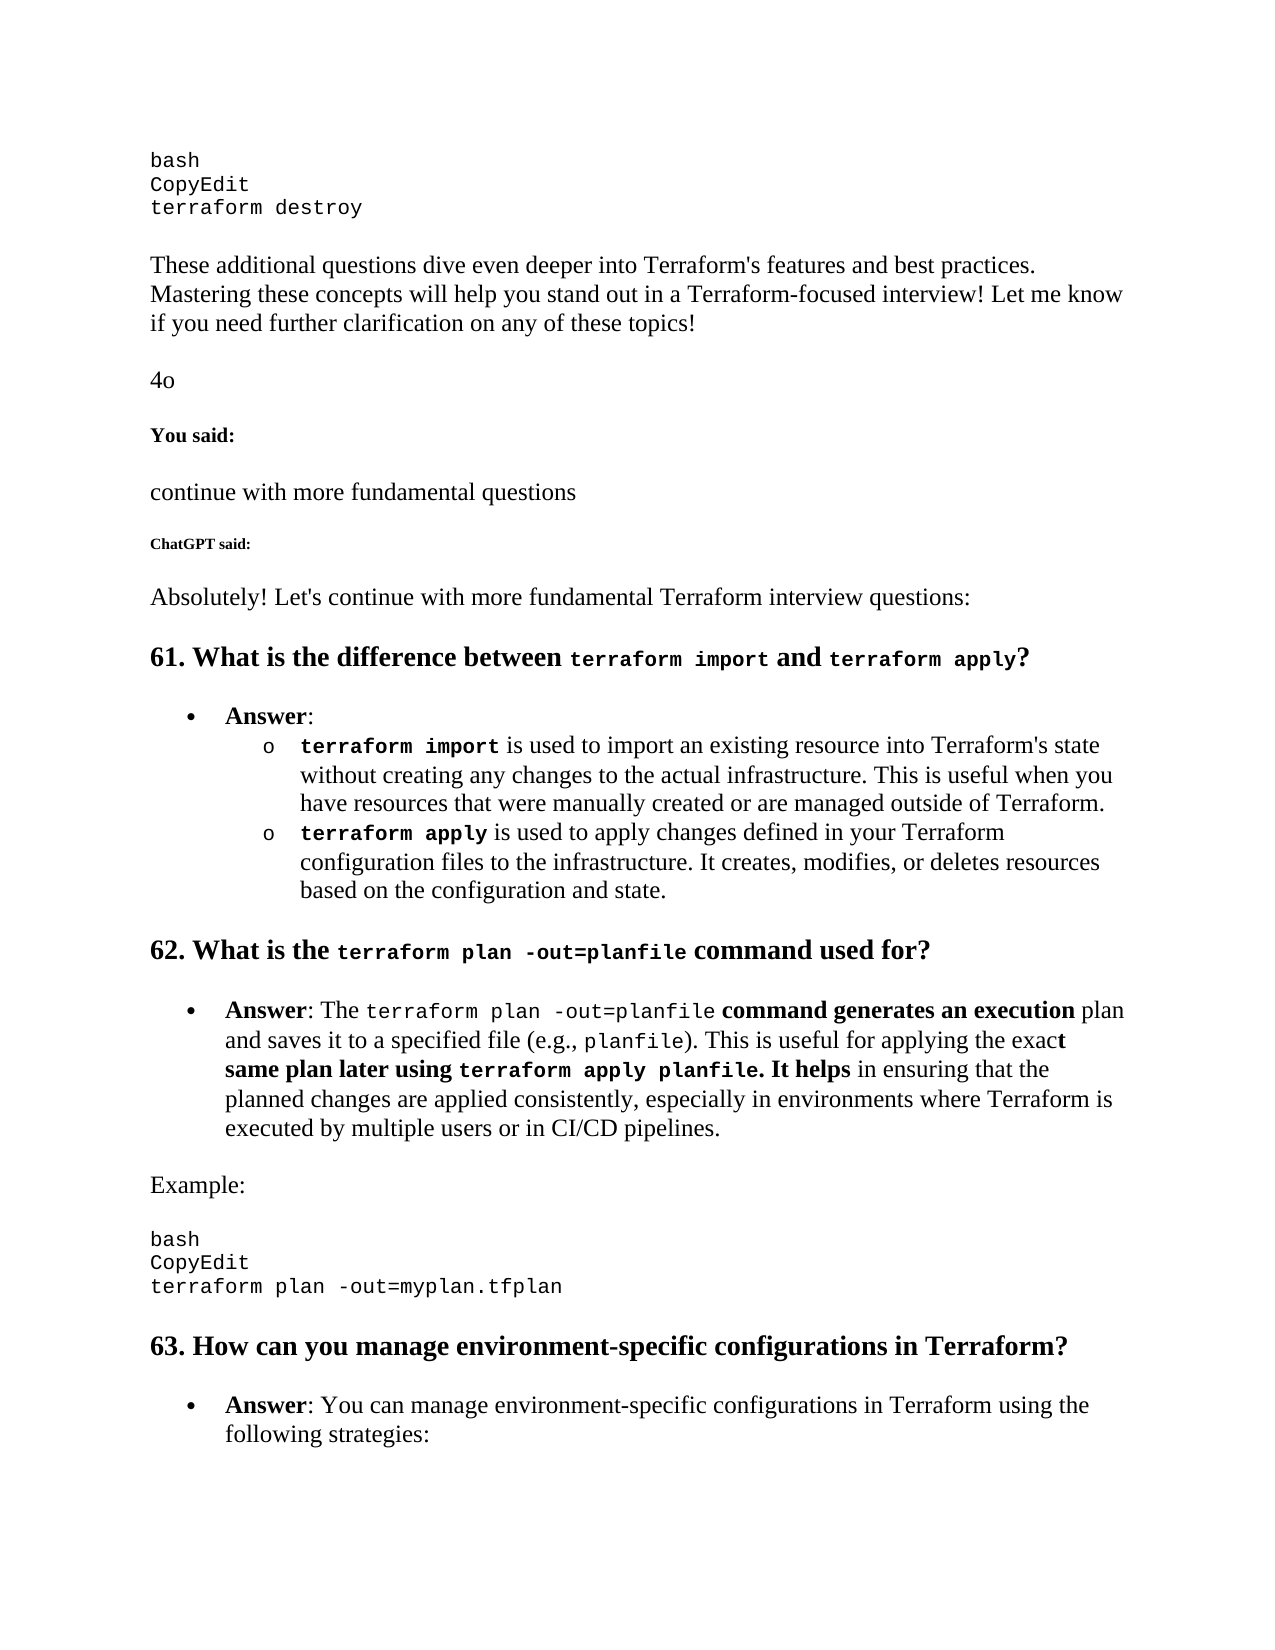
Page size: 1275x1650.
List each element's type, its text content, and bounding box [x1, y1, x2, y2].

text CopyEdit [150, 1252, 1125, 1276]
list Answer: [187, 701, 1125, 730]
text terraform plan -out=myplan.tfplan [150, 1276, 1125, 1299]
text Absolutely! Let's continue with more fundamental Terraform interview questions: [150, 582, 1125, 610]
list terraform apply is used to apply changes defined in your Terraform configuration files to the infrastructure. It creates, modifies, or deletes resources based on the configuration and state. [262, 817, 1125, 904]
text terraform destroy [150, 197, 1125, 221]
text You said: [150, 423, 1125, 447]
text Example: [150, 1171, 1125, 1199]
text continue with more fundamental questions [150, 477, 1125, 505]
text ChatGPT said: [150, 534, 1125, 552]
text 62. What is the terraform plan -out=planfile command used for? [150, 933, 1125, 966]
list Answer: The terraform plan -out=planfile command generates an execution plan and saves it to a specified file (e.g., planfile). This is useful for applying the exact same plan later using terraform apply planfile. It helps in ensuring that the planned changes are applied consistently, especially in environments where Terraform is executed by multiple users or in CI/CD pipelines. [187, 995, 1125, 1141]
list Answer: You can manage environment-specific configurations in Terraform using the following strategies: [187, 1390, 1125, 1448]
text bash [150, 150, 1125, 174]
text These additional questions dive even deeper into Terraform's features and best practices. Mastering these concepts will help you stand out in a Terraform-focused interview! Let me know if you need further clarification on any of these topics! [150, 250, 1125, 336]
list terraform import is used to import an existing resource into Terraform's state without creating any changes to the actual infrastructure. This is useful when you have resources that were manually created or are managed outside of Terraform. [262, 730, 1125, 817]
text 61. What is the difference between terraform import and terraform apply? [150, 639, 1125, 672]
text CopyEdit [150, 174, 1125, 197]
text 4o [150, 366, 1125, 394]
text 63. How can you manage environment-specific configurations in Terraform? [150, 1329, 1125, 1361]
text bash [150, 1228, 1125, 1252]
